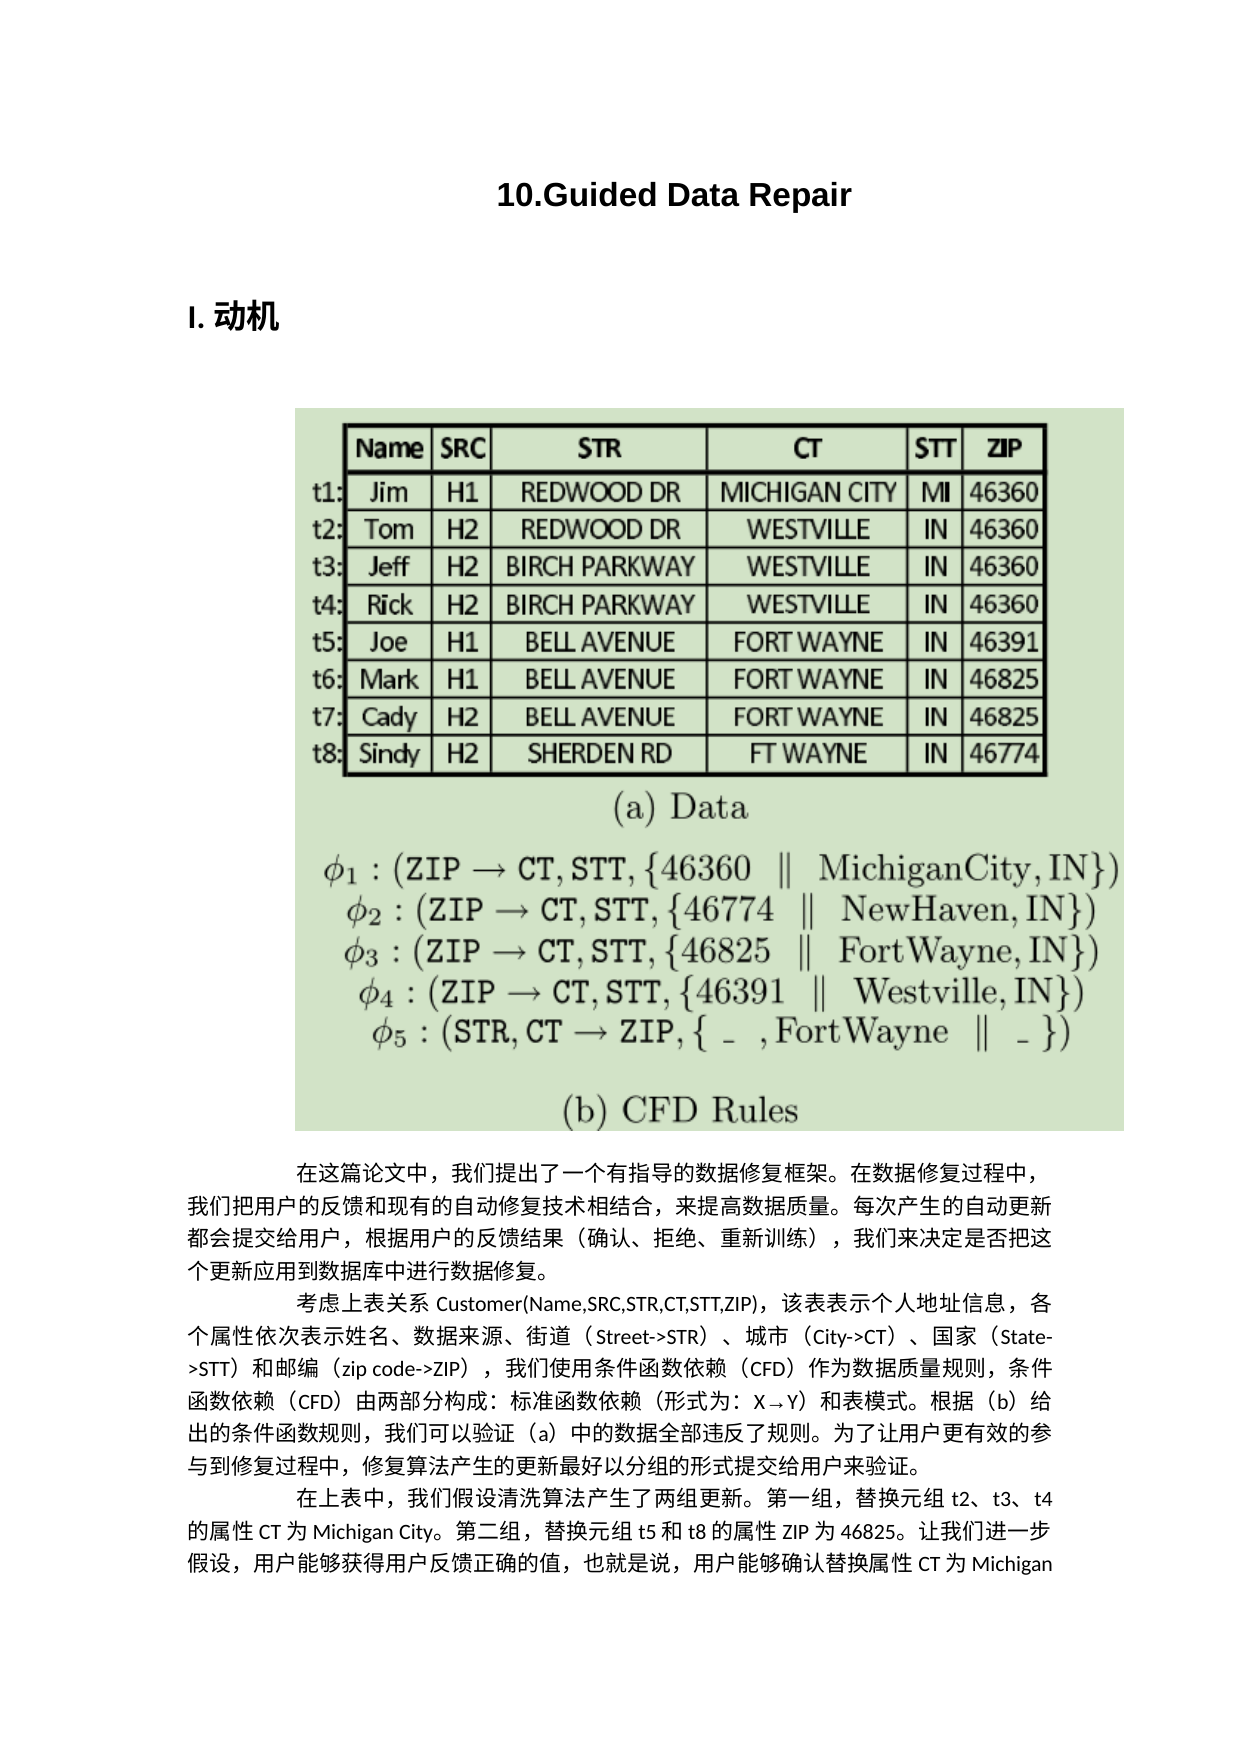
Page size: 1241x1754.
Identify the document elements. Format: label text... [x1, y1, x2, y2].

picture [295, 408, 1124, 1131]
subtitle I. 动机 [187, 282, 1053, 347]
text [187, 1481, 1053, 1578]
text 在这篇论文中，我们提出了一个有指导的数据修复框架。在数据修复过程中，我们把用户的反馈和现有的自动修复技术相结合，来提高数据质量。每次产生的自动更新都会提交给用户，根据用户的反馈结果（确认、拒绝、重新训练），我们来决定是否把这个更新应用到数据库中进行数据修复。 [187, 1156, 1053, 1286]
text 考虑上表关系Customer(Name,SRC,STR,CT,STT,ZIP)，该表表示个人地址信息，各个属性依次表示姓名、数据来源、街道（Street->STR）、城市（City->CT）、国家（State->STT）和邮编（zip code->ZIP），我们使用条件函数依赖（CFD）作为数据质量规则，条件函数依赖（CFD）由两部分构成：标准函数依赖（形式为：X→Y）和表模式。根据（b）给出的条件函数规则，我们可以验证（a）中的数据全部违反了规则。为了让用户更有效的参与到修复过程中，修复算法产生的更新最好以分组的形式提交给用户来验证。 [187, 1286, 1053, 1481]
subtitle 10.Guided Data Repair [187, 162, 1053, 227]
